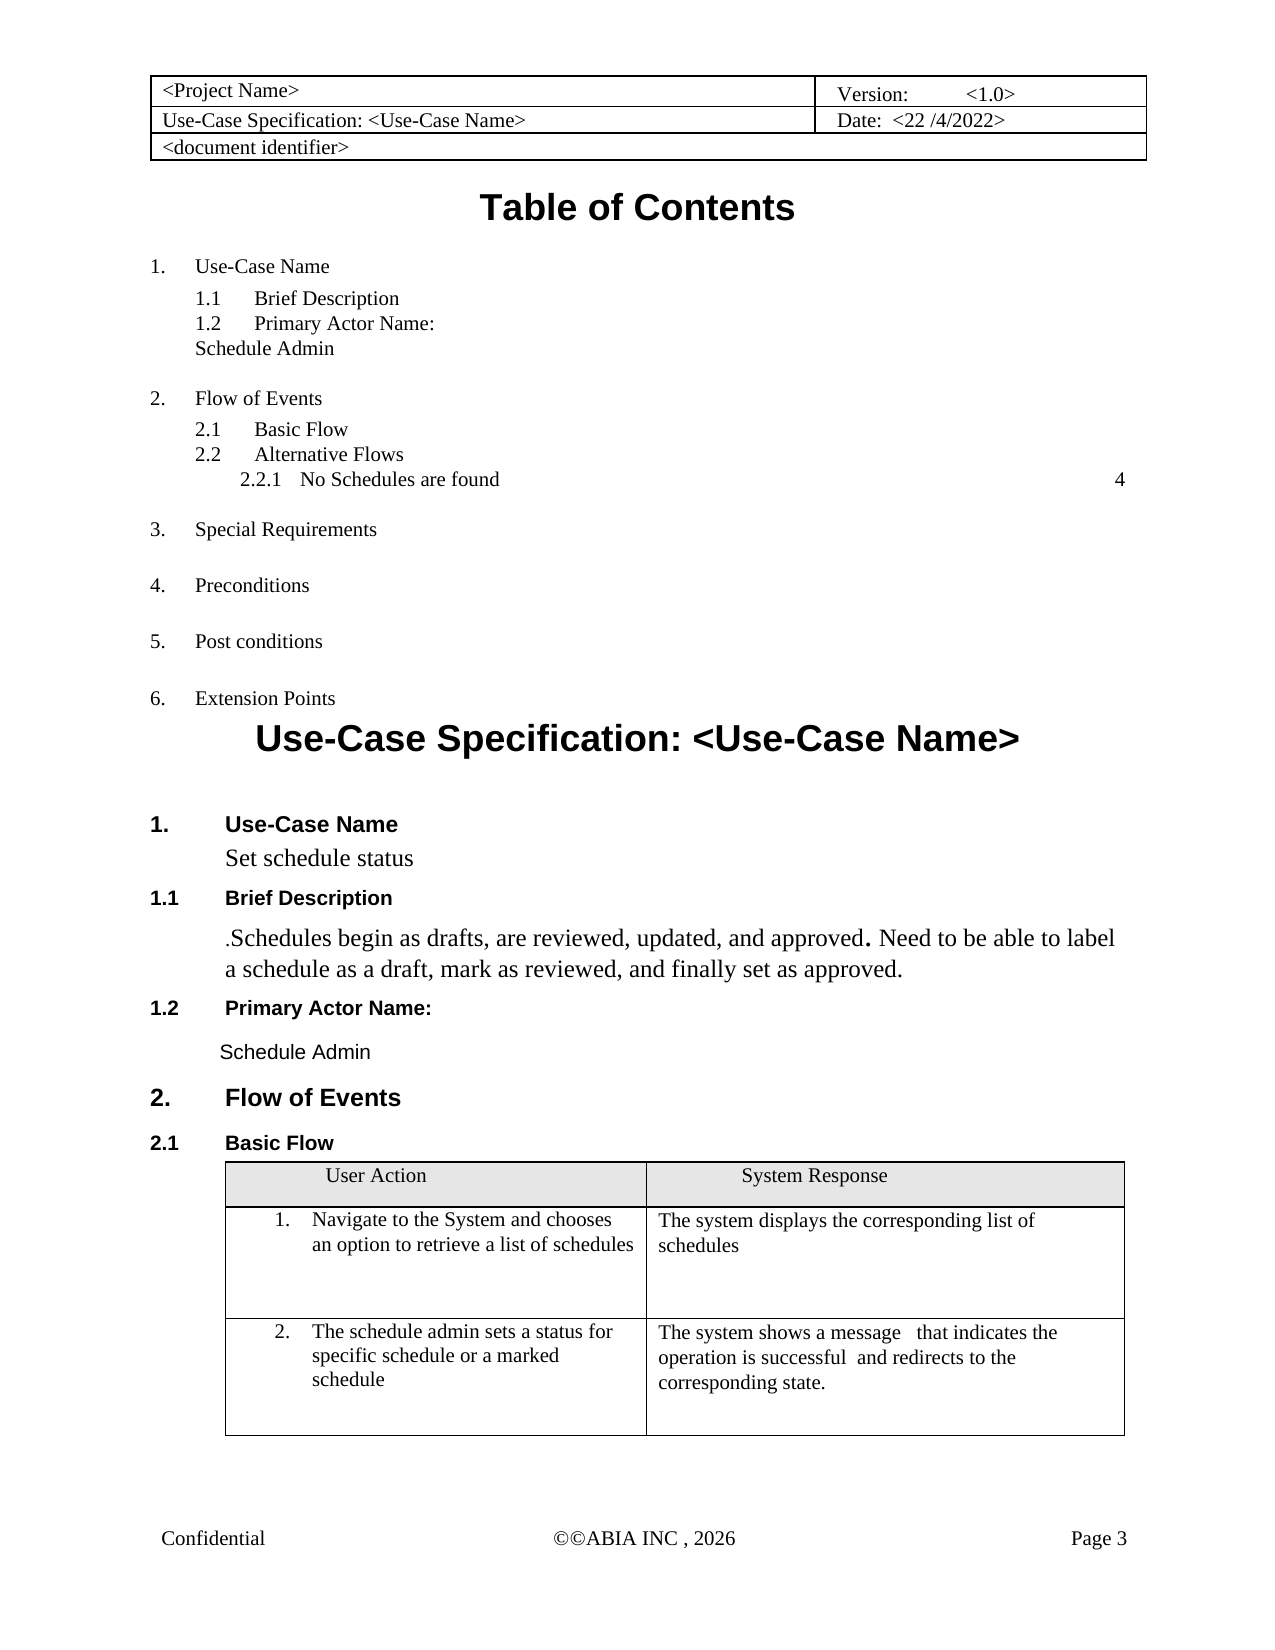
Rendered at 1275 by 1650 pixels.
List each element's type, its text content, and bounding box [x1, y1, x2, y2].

text 6. Extension Points 5 [150, 685, 1050, 710]
text 2.2 Alternative Flows 4 [195, 441, 1050, 466]
table_header User Action [226, 1163, 646, 1206]
text 3. Special Requirements 4 [150, 516, 1050, 541]
text 1. Use-Case Name 4 [150, 253, 1050, 278]
subtitle Use-Case Name [150, 811, 1125, 837]
text 1.2 Primary Actor Name: 4 [195, 310, 1050, 335]
text 4. Preconditions 4 [150, 572, 1050, 597]
table_cell Navigate to the System and chooses an option to retrieve a list of schedules [226, 1208, 646, 1318]
subtitle Basic Flow [150, 1130, 1125, 1155]
table_cell The system shows a message that indicates the operation is successful and redirects to the corresponding state. [647, 1319, 1124, 1435]
text 5. Post conditions 4 [150, 628, 1050, 653]
text 2.1 Basic Flow 4 [195, 416, 1050, 441]
text .Schedules begin as drafts, are reviewed, updated, and approved. Need to be able to label a schedule as a draft, mark as reviewed, and finally set as approved. [225, 916, 1125, 983]
table_header System Response [647, 1163, 1124, 1206]
text Set schedule status [225, 843, 1125, 872]
text 2.2.1 No Schedules are found 4 [240, 466, 1125, 491]
subtitle Schedule Admin [150, 1039, 1125, 1064]
text Schedule Admin 4 [195, 335, 1050, 360]
table_cell The system displays the corresponding list of schedules [647, 1208, 1124, 1318]
table_cell The schedule admin sets a status for specific schedule or a marked schedule [226, 1319, 646, 1435]
title Table of Contents [150, 185, 1125, 228]
subtitle Flow of Events [150, 1083, 1125, 1111]
text 2. Flow of Events 4 [150, 385, 1050, 410]
subtitle Brief Description [150, 884, 1125, 909]
text 1.1 Brief Description 4 [195, 285, 1050, 310]
subtitle Primary Actor Name: [150, 995, 1125, 1020]
